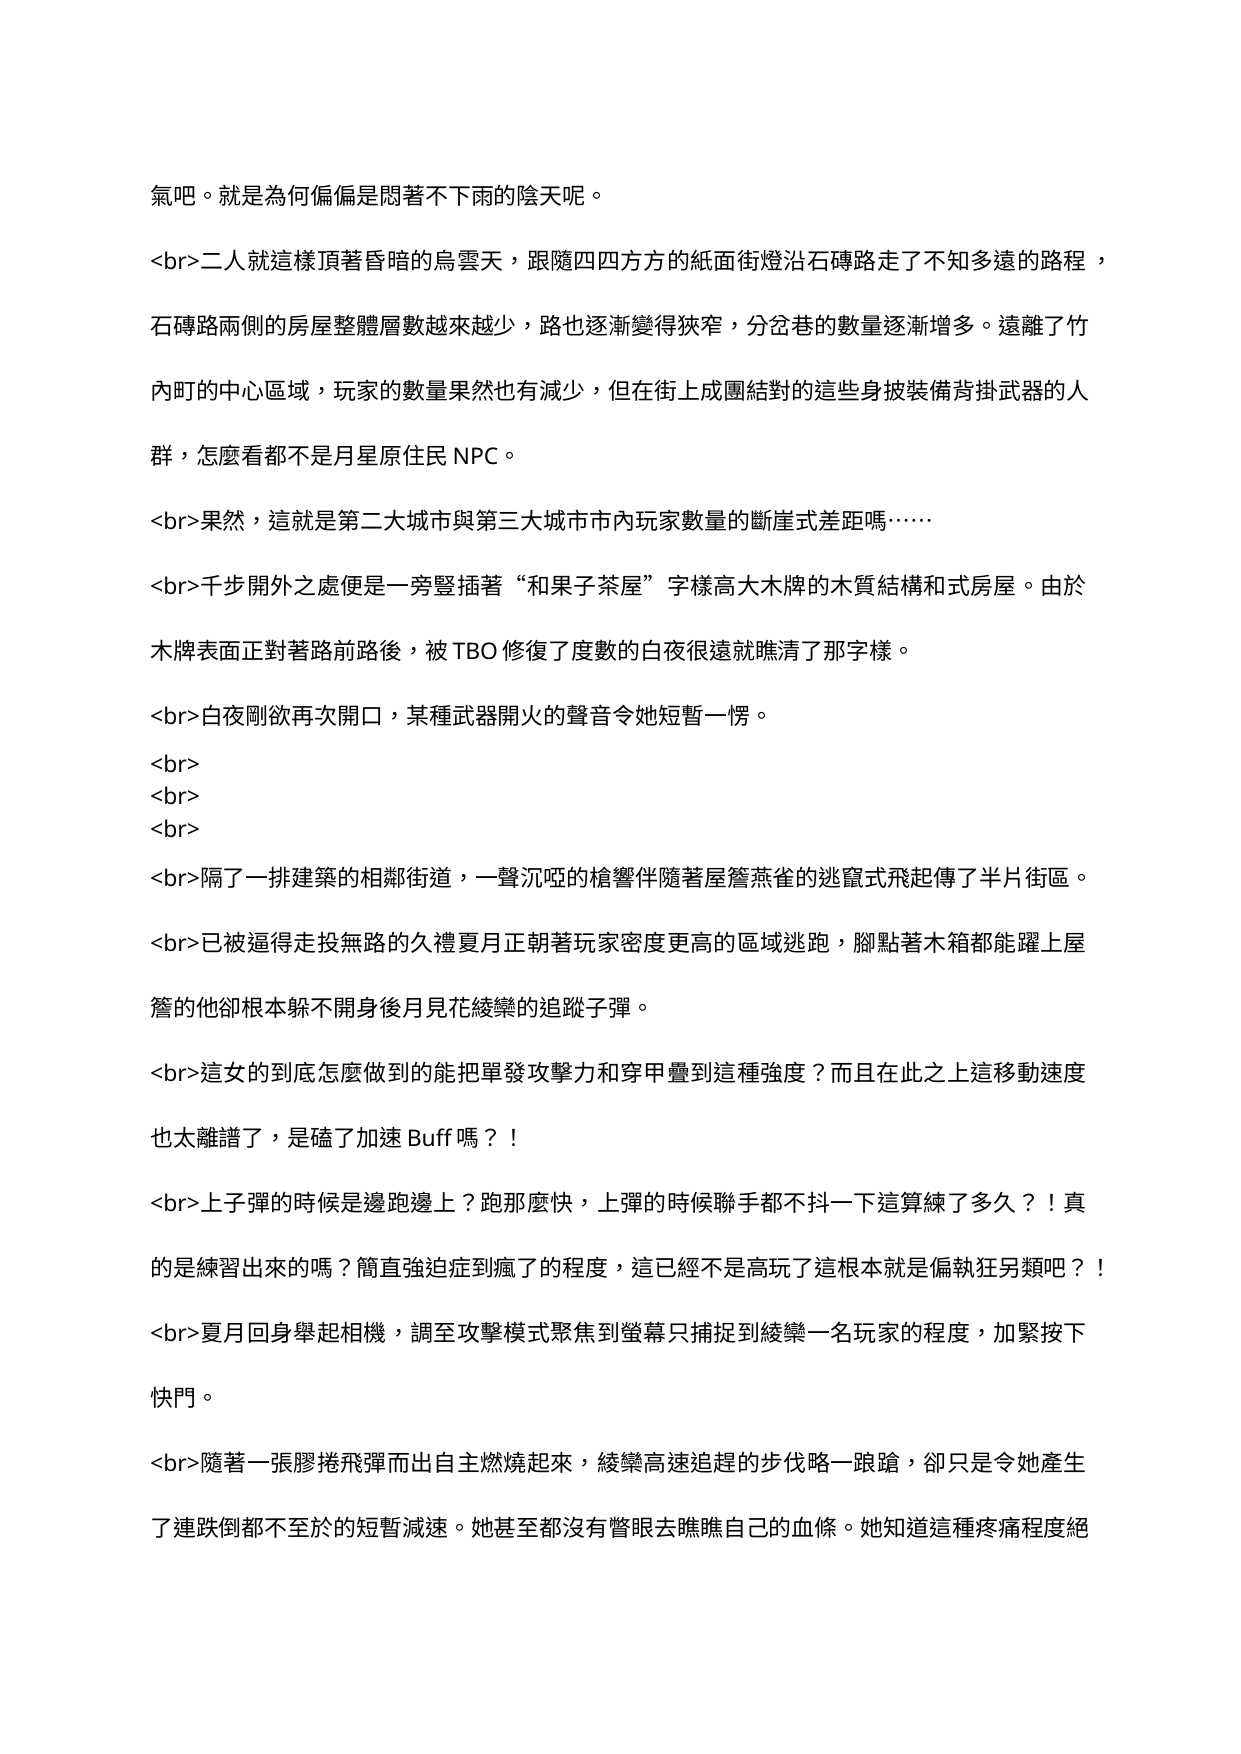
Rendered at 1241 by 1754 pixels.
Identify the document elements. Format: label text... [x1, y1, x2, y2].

text <br> [150, 812, 1090, 844]
text <br>千步開外之處便是一旁豎插著“和果子茶屋”字樣高大木牌的木質結構和式房屋。由於木牌表面正對著路前路後，被TBO修復了度數的白夜很遠就瞧清了那字樣。 [150, 552, 1090, 682]
text <br>已被逼得走投無路的久禮夏月正朝著玩家密度更高的區域逃跑，腳點著木箱都能躍上屋簷的他卻根本躲不開身後月見花綾欒的追蹤子彈。 [150, 909, 1090, 1039]
text <br>二人就這樣頂著昏暗的烏雲天，跟隨四四方方的紙面街燈沿石磚路走了不知多遠的路程，石磚路兩側的房屋整體層數越來越少，路也逐漸變得狹窄，分岔巷的數量逐漸增多。遠離了竹內町的中心區域，玩家的數量果然也有減少，但在街上成團結對的這些身披裝備背掛武器的人群，怎麼看都不是月星原住民NPC。 [150, 227, 1090, 487]
text <br>上子彈的時候是邊跑邊上？跑那麼快，上彈的時候聯手都不抖一下這算練了多久？！真的是練習出來的嗎？簡直強迫症到瘋了的程度，這已經不是高玩了這根本就是偏執狂另類吧？！ [150, 1169, 1090, 1299]
text <br> [150, 747, 1090, 779]
text <br>夏月回身舉起相機，調至攻擊模式聚焦到螢幕只捕捉到綾欒一名玩家的程度，加緊按下快門。 [150, 1299, 1090, 1429]
text <br>白夜剛欲再次開口，某種武器開火的聲音令她短暫一愣。 [150, 682, 1090, 747]
text <br>果然，這就是第二大城市與第三大城市市內玩家數量的斷崖式差距嗎…… [150, 487, 1090, 552]
text <br>隔了一排建築的相鄰街道，一聲沉啞的槍響伴隨著屋簷燕雀的逃竄式飛起傳了半片街區。 [150, 844, 1090, 909]
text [150, 162, 1090, 227]
text <br> [150, 779, 1090, 812]
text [150, 1429, 1090, 1559]
text <br>這女的到底怎麼做到的能把單發攻擊力和穿甲疊到這種強度？而且在此之上這移動速度也太離譜了，是磕了加速Buff嗎？！ [150, 1039, 1090, 1169]
